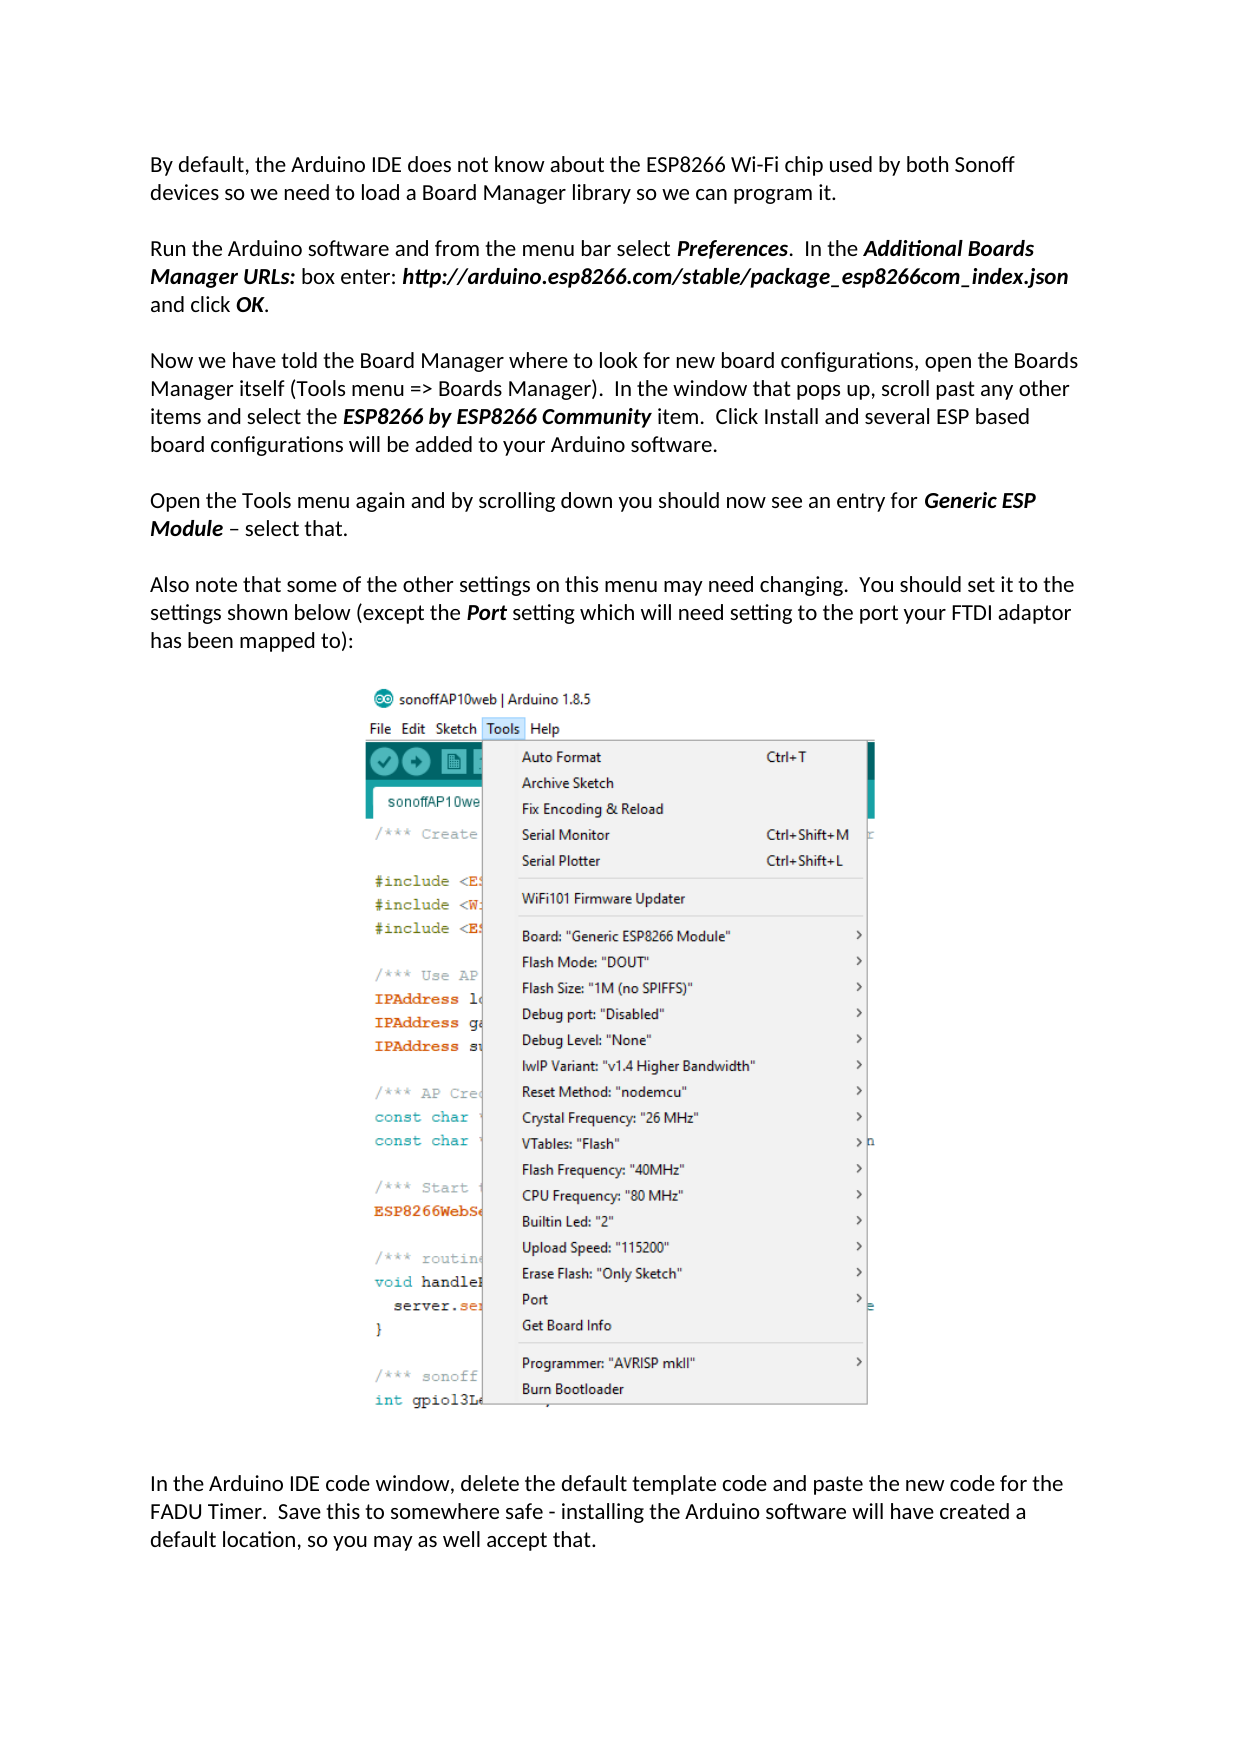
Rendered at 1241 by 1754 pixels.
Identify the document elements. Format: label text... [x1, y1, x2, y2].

text Now we have told the Board Manager where to look for new board configurations, open the Boards Manager itself (Tools menu => Boards Manager). In the window that pops up, scroll past any other items and select the ESP8266 by ESP8266 Community item. Click Install and several ESP based board configurations will be added to your Arduino software. [150, 346, 1090, 458]
text Also note that some of the other settings on this menu may need changing. You should set it to the settings shown below (except the Port setting which will need setting to the port your FTDI adaptor has been mapped to): [150, 570, 1090, 654]
text Run the Arduino software and from the menu bar select Preferences. In the Additional Boards Manager URLs: box enter: http://arduino.esp8266.com/stable/package_esp8266com_index.json and click OK. [150, 234, 1090, 318]
text In the Arduino IDE code window, delete the default template code and paste the new code for the FADU Timer. Save this to somewhere safe - installing the Arduino software will have created a default location, so you may as well accept that. [150, 1469, 1090, 1553]
text By default, the Arduino IDE does not know about the ESP8266 Wi-Fi chip used by both Sonoff devices so we need to load a Board Manager library so we can program it. [150, 150, 1090, 206]
picture [365, 682, 875, 1413]
text Open the Tools menu again and by scrolling down you should now see an entry for Generic ESP Module – select that. [150, 486, 1090, 542]
